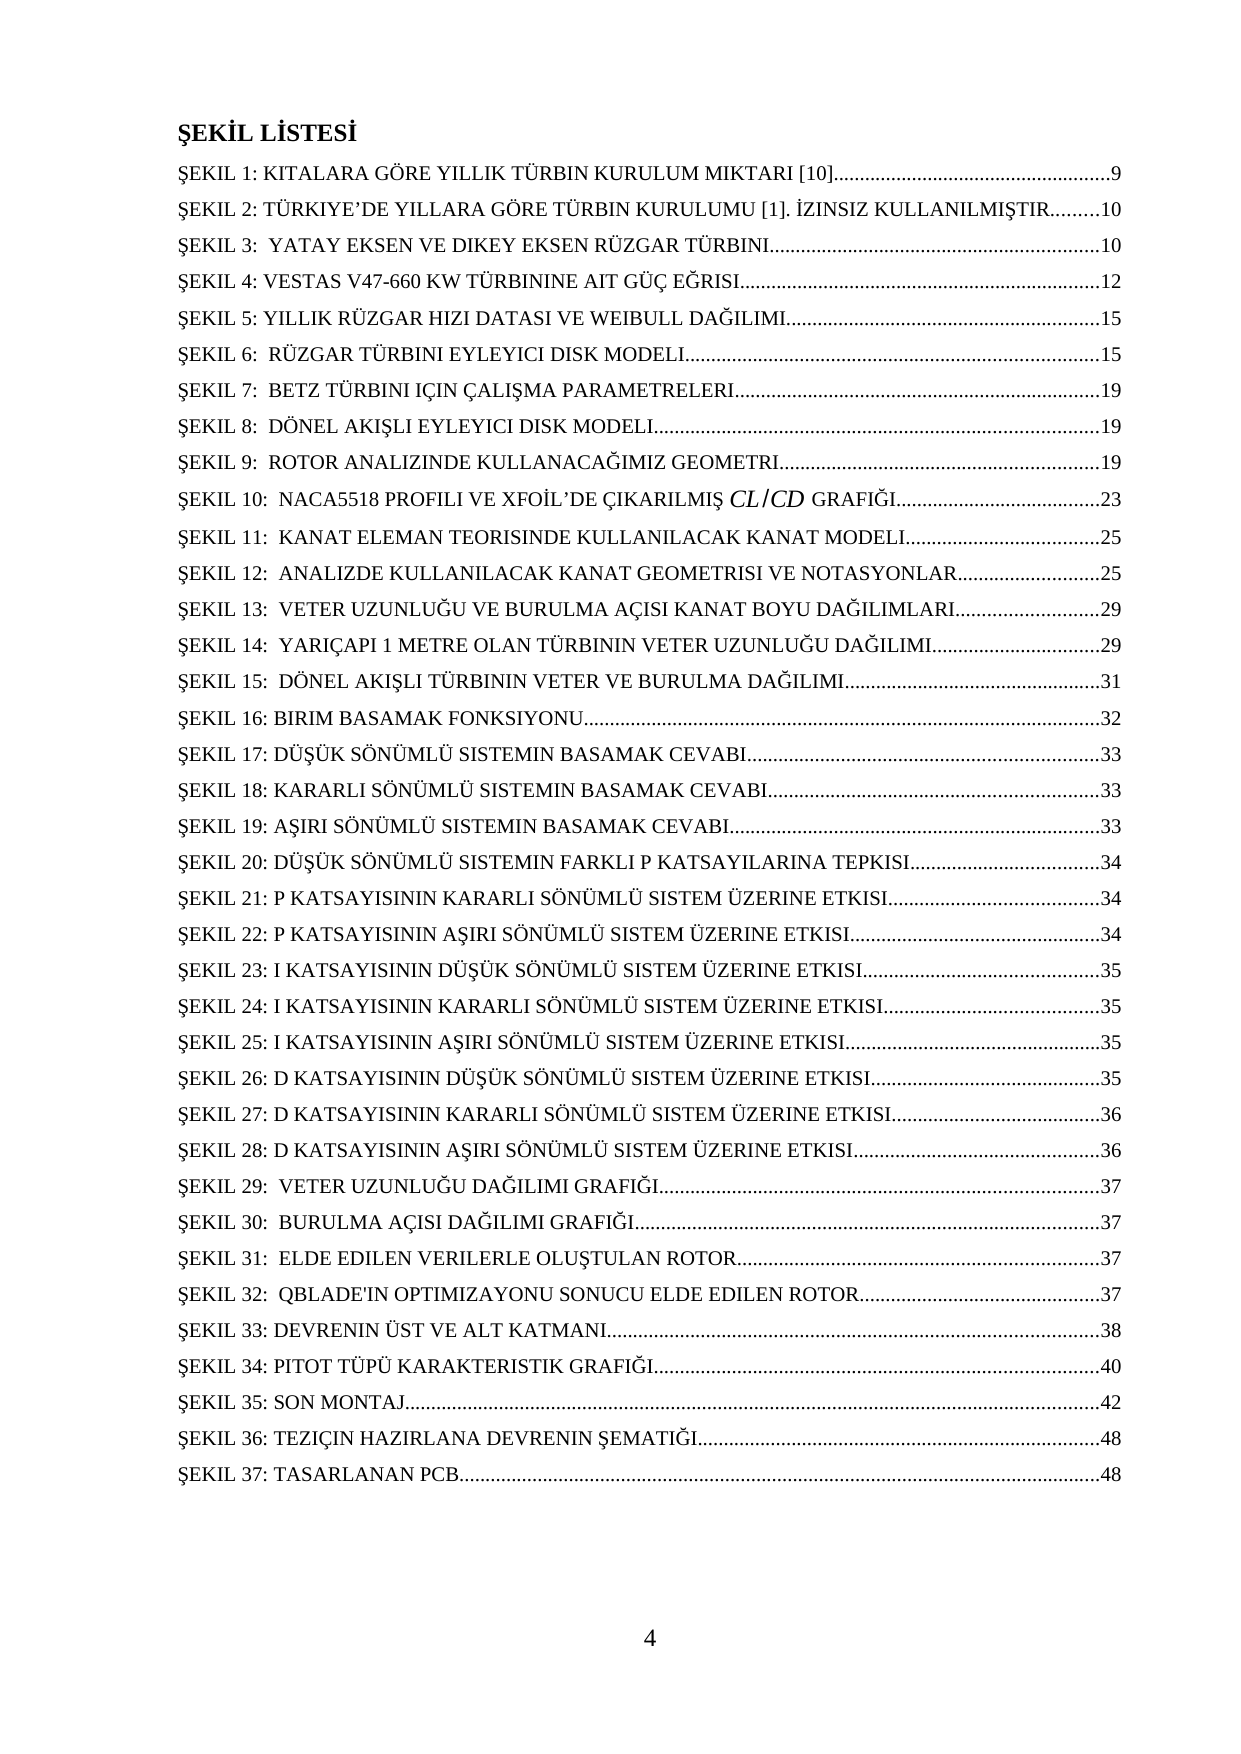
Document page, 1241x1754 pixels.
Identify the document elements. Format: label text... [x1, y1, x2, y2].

text Şekil 3: Yatay eksen ve dikey eksen rüzgar türbini 10 [177, 233, 1122, 257]
text Şekil 28: D katsayısının aşırı sönümlü sistem üzerine etkisi 36 [177, 1138, 1122, 1162]
text Şekil 1: Kıtalara göre yıllık türbin kurulum miktarı [10] 9 [177, 161, 1122, 185]
text Şekil 35: Son montaj 42 [177, 1390, 1122, 1414]
text Şekil 12: Analizde kullanılacak kanat geometrisi ve notasyonlar 25 [177, 561, 1122, 585]
text Şekil 13: Veter uzunluğu ve burulma açısı kanat boyu dağılımları 29 [177, 597, 1122, 621]
text Şekil 14: Yarıçapı 1 metre olan türbinin veter uzunluğu dağılımı 29 [177, 633, 1122, 657]
text Şekil 36: Teziçin hazırlana devrenin şematiği 48 [177, 1426, 1122, 1450]
text Şekil 20: Düşük sönümlü sistemin farklı P katsayılarına tepkisi 34 [177, 849, 1122, 874]
text Şekil 4: Vestas v47-660 kW türbinine ait güç eğrisi 12 [177, 269, 1122, 293]
text Şekil 32: QBlade'in optimizayonu sonucu elde edilen rotor 37 [177, 1282, 1122, 1306]
text Şekil 33: Devrenin üst ve alt katmanı 38 [177, 1318, 1122, 1342]
text Şekil 30: Burulma açısı dağılımı grafiği 37 [177, 1210, 1122, 1234]
text Şekil 15: Dönel akışlı türbinin veter ve burulma dağılımı 31 [177, 669, 1122, 693]
text Şekil 23: I katsayısının düşük sönümlü sistem üzerine etkisi 35 [177, 958, 1122, 982]
text Şekil 24: I katsayısının kararlı sönümlü sistem üzerine etkisi 35 [177, 994, 1122, 1018]
text Şekil 2: Türkiye’de yıllara göre türbin kurulumu [1]. İzinsiz kullanılmıştır. 10 [177, 197, 1122, 221]
text Şekil 18: Kararlı sönümlü sistemin basamak cevabı 33 [177, 777, 1122, 802]
text Şekil 21: P katsayısının kararlı sönümlü sistem üzerine etkisi 34 [177, 886, 1122, 910]
text Şekil 6: Rüzgar türbini eyleyici disk modeli 15 [177, 341, 1122, 366]
text Şekil 31: Elde edilen verilerle oluştulan rotor 37 [177, 1246, 1122, 1270]
text Şekil 8: Dönel akışlı eyleyici disk modeli 19 [177, 413, 1122, 438]
text Şekil 7: Betz türbini için çalışma parametreleri 19 [177, 377, 1122, 402]
text Şekil 25: I katsayısının aşırı sönümlü sistem üzerine etkisi 35 [177, 1030, 1122, 1054]
text Şekil 37: Tasarlanan PCB 48 [177, 1462, 1122, 1486]
text Şekil 17: Düşük sönümlü sistemin basamak cevabı 33 [177, 741, 1122, 766]
text Şekil 26: D katsayısının düşük sönümlü sistem üzerine etkisi 35 [177, 1066, 1122, 1090]
text Şekil 22: P katsayısının aşırı sönümlü sistem üzerine etkisi 34 [177, 922, 1122, 946]
text Şekil 9: Rotor analizinde kullanacağımız geometri 19 [177, 449, 1122, 474]
text Şekil 34: Pitot tüpü karakteristik grafiği 40 [177, 1354, 1122, 1378]
text Şekil 29: Veter uzunluğu dağılımı grafiği 37 [177, 1174, 1122, 1198]
text Şekil 5: Yıllık rüzgar hızı datası ve Weibull dağılımı. 15 [177, 305, 1122, 329]
text Şekil 27: D katsayısının kararlı sönümlü sistem üzerine etkisi 36 [177, 1102, 1122, 1126]
text Şekil 19: Aşırı sönümlü sistemin basamak cevabı 33 [177, 813, 1122, 838]
text Şekil 10: NACA5518 profili ve XFOİL’de çıkarılmış grafiği. 23 [177, 486, 1122, 513]
subtitle ŞEKİL LİSTESİ [177, 118, 1122, 147]
text Şekil 11: Kanat Eleman Teorisinde kullanılacak kanat modeli 25 [177, 525, 1122, 549]
text Şekil 16: Birim basamak fonksiyonu 32 [177, 705, 1122, 729]
